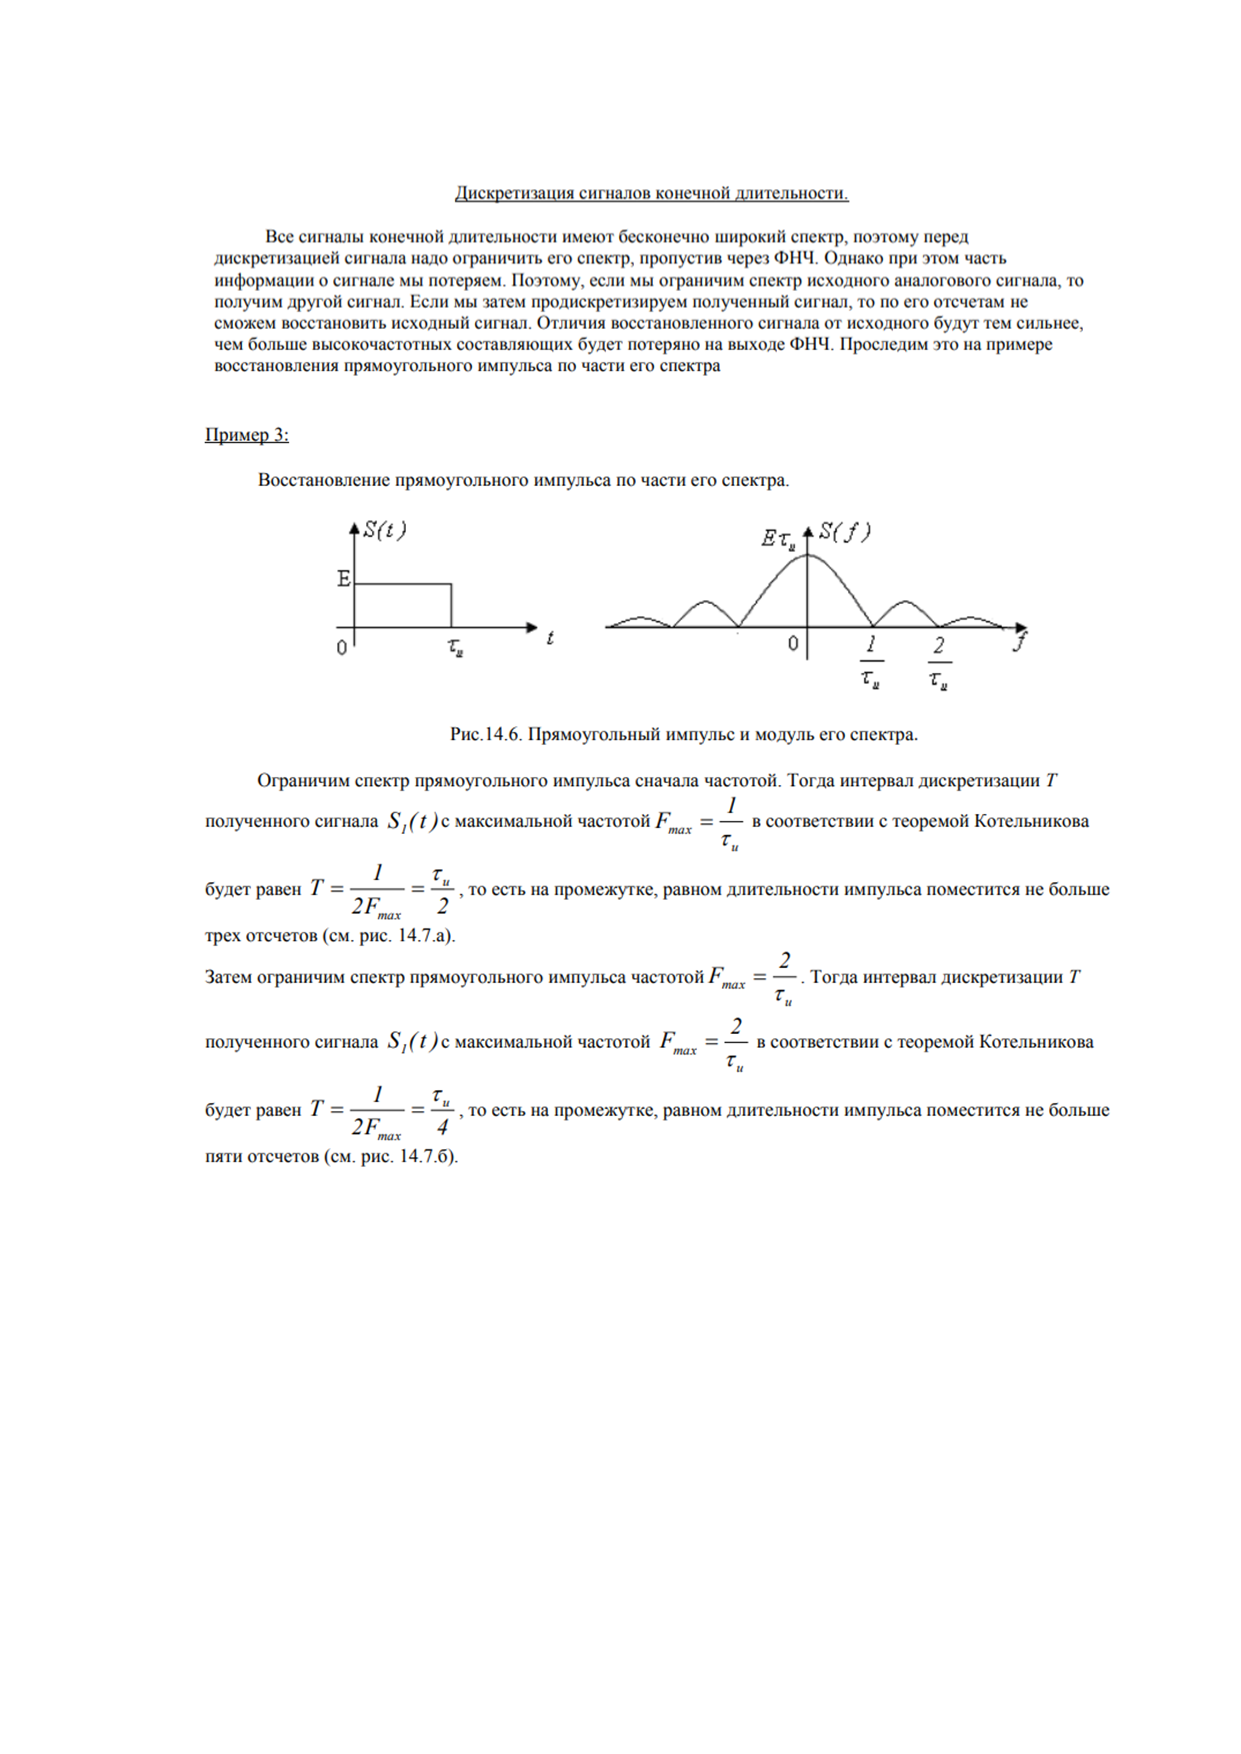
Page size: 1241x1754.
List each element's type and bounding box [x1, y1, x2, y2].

picture [177, 118, 1152, 389]
picture [177, 413, 1152, 1206]
